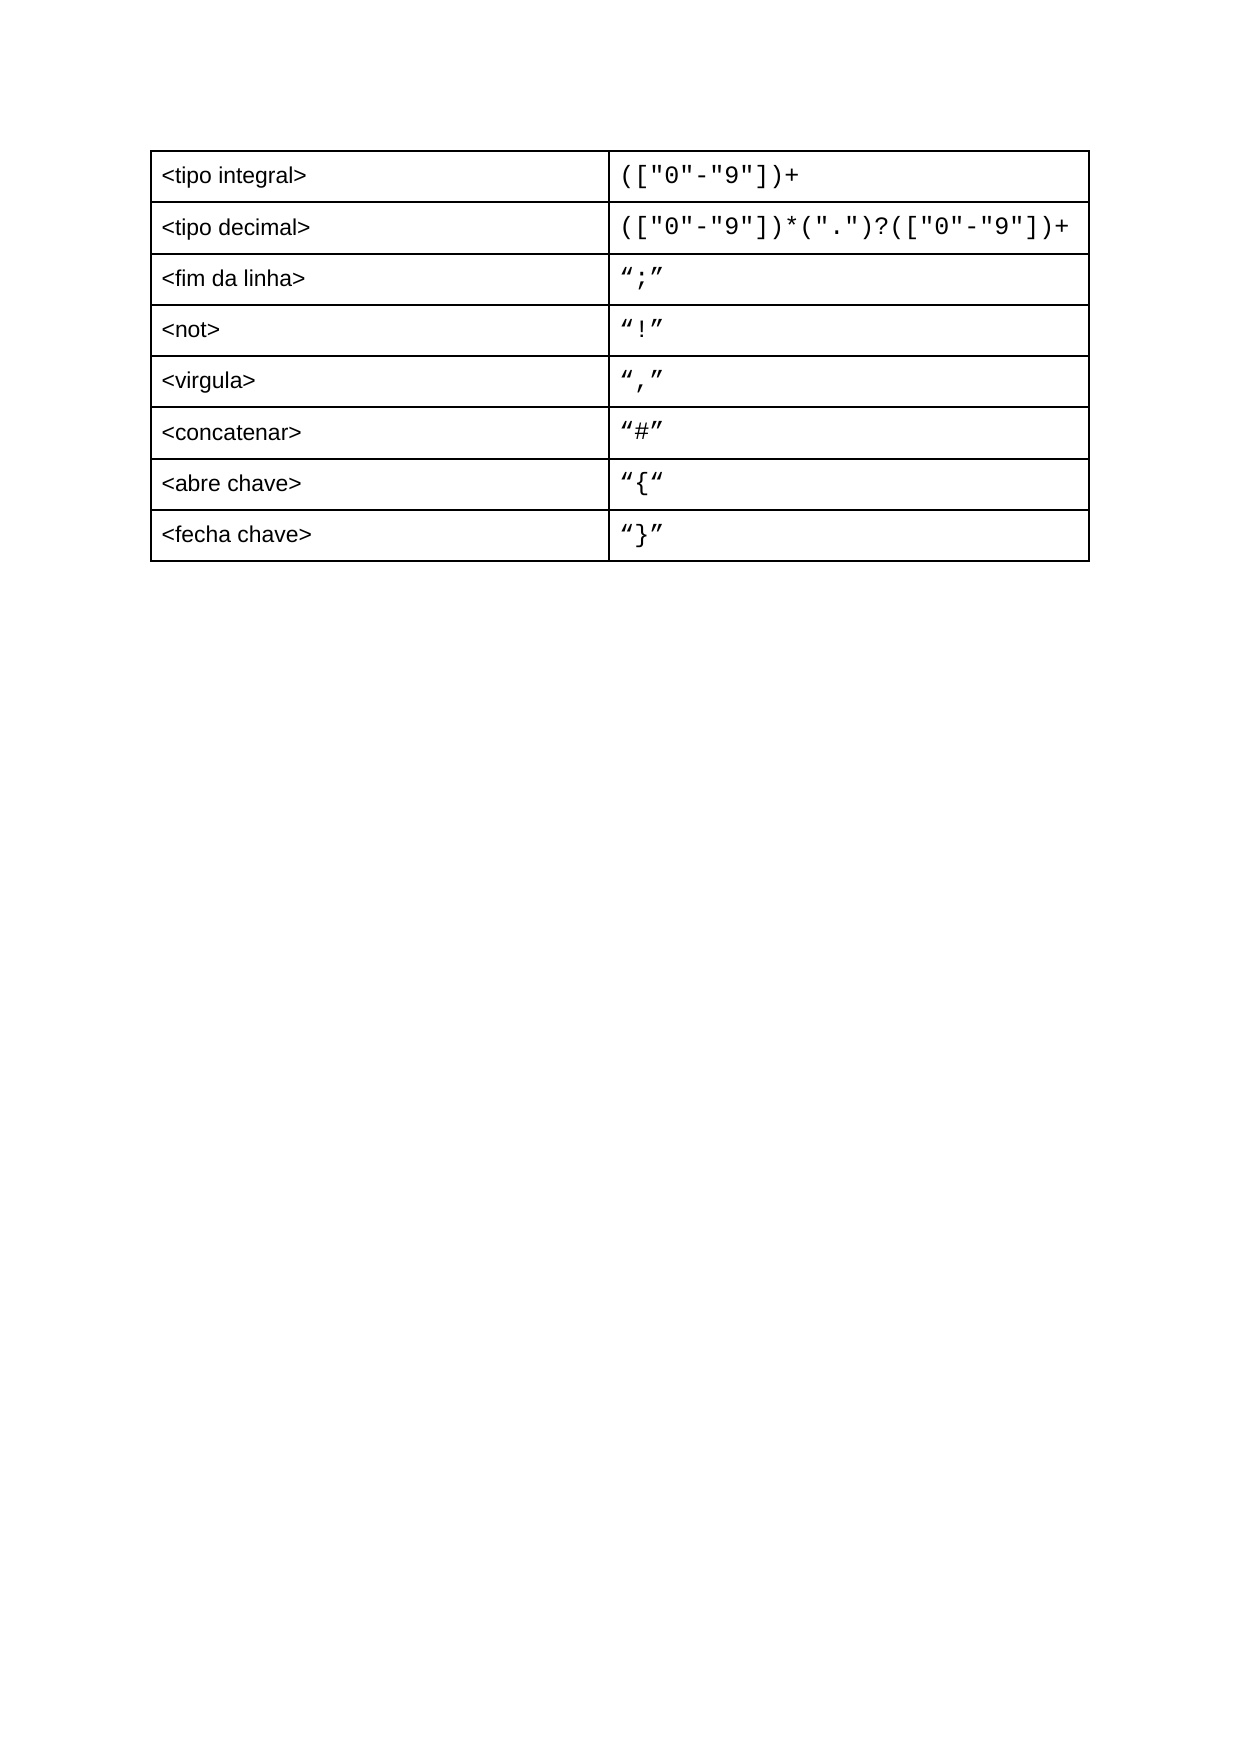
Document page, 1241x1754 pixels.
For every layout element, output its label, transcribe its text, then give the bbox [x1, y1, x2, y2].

table_cell “;” [610, 255, 1088, 304]
table_cell (["0"-"9"])+ [610, 152, 1088, 201]
table_cell <not> [152, 306, 608, 355]
table_cell <abre chave> [152, 460, 608, 509]
table_cell <fecha chave> [152, 511, 608, 560]
table_cell <tipo integral> [152, 152, 608, 201]
table_cell “,” [610, 357, 1088, 406]
table_cell <virgula> [152, 357, 608, 406]
table_cell “!” [610, 306, 1088, 355]
table_cell “}” [610, 511, 1088, 560]
table_cell <tipo decimal> [152, 203, 608, 252]
table_cell <fim da linha> [152, 255, 608, 304]
table_cell (["0"-"9"])*(".")?(["0"-"9"])+ [610, 203, 1088, 252]
table_cell “{“ [610, 460, 1088, 509]
table_cell <concatenar> [152, 408, 608, 457]
table_cell “#” [610, 408, 1088, 457]
